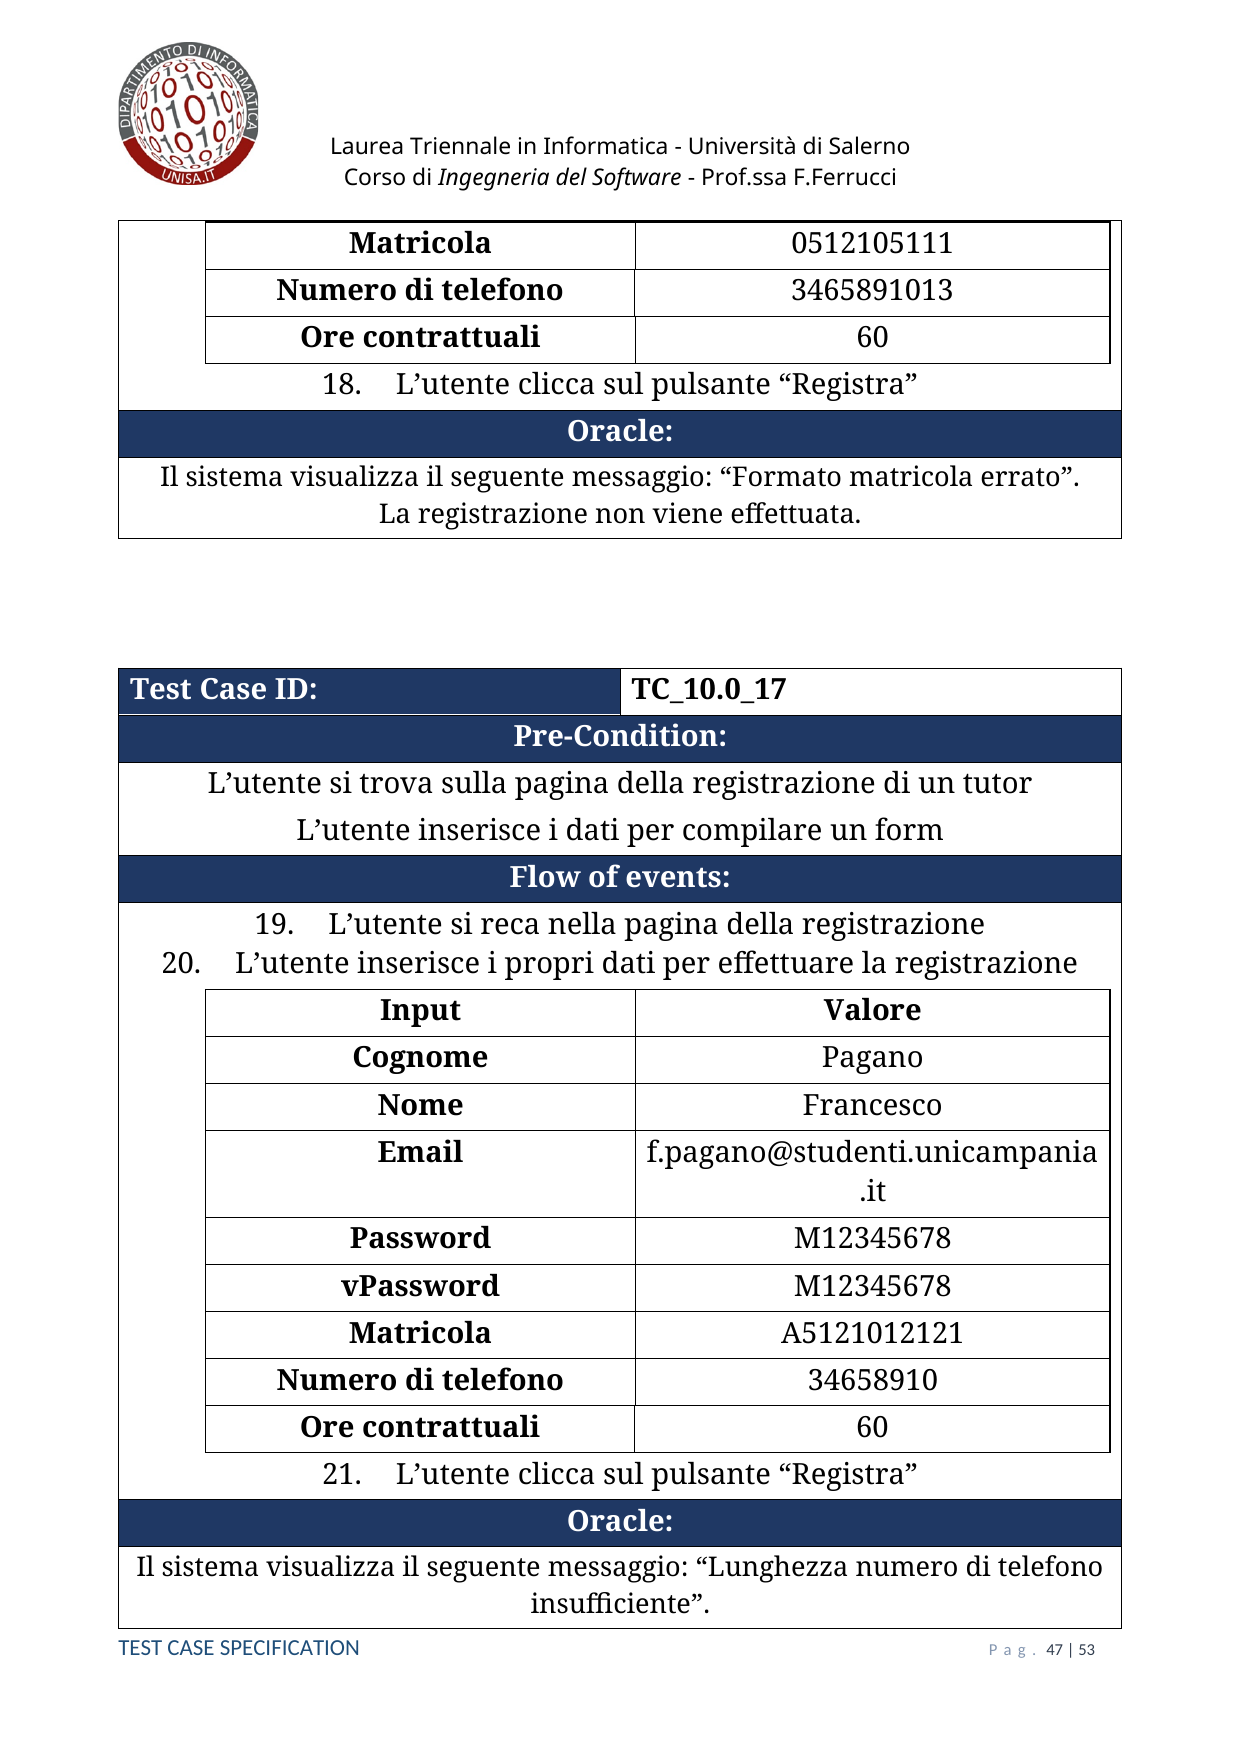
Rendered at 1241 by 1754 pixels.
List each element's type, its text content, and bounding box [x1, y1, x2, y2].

table_cell Flow of events: [119, 856, 1121, 902]
table_cell Oracle: [119, 411, 1121, 457]
table_cell Il sistema visualizza il seguente messaggio: “Lunghezza numero di telefono insufficiente”. La registrazione non viene effettuata. [119, 1547, 1121, 1627]
table_cell Pre-Condition: [119, 716, 1121, 762]
table_cell L’utente si trova sulla pagina della registrazione di un tutor L’utente inserisce i dati per compilare un form [119, 763, 1121, 855]
table_header Test Case ID: [119, 669, 620, 714]
table_cell Oracle: [119, 1500, 1121, 1546]
picture [117, 42, 258, 183]
table_header TC_10.0_17 [621, 669, 1121, 714]
table_cell Il sistema visualizza il seguente messaggio: “Formato matricola errato”. La registrazione non viene effettuata. [119, 458, 1121, 538]
